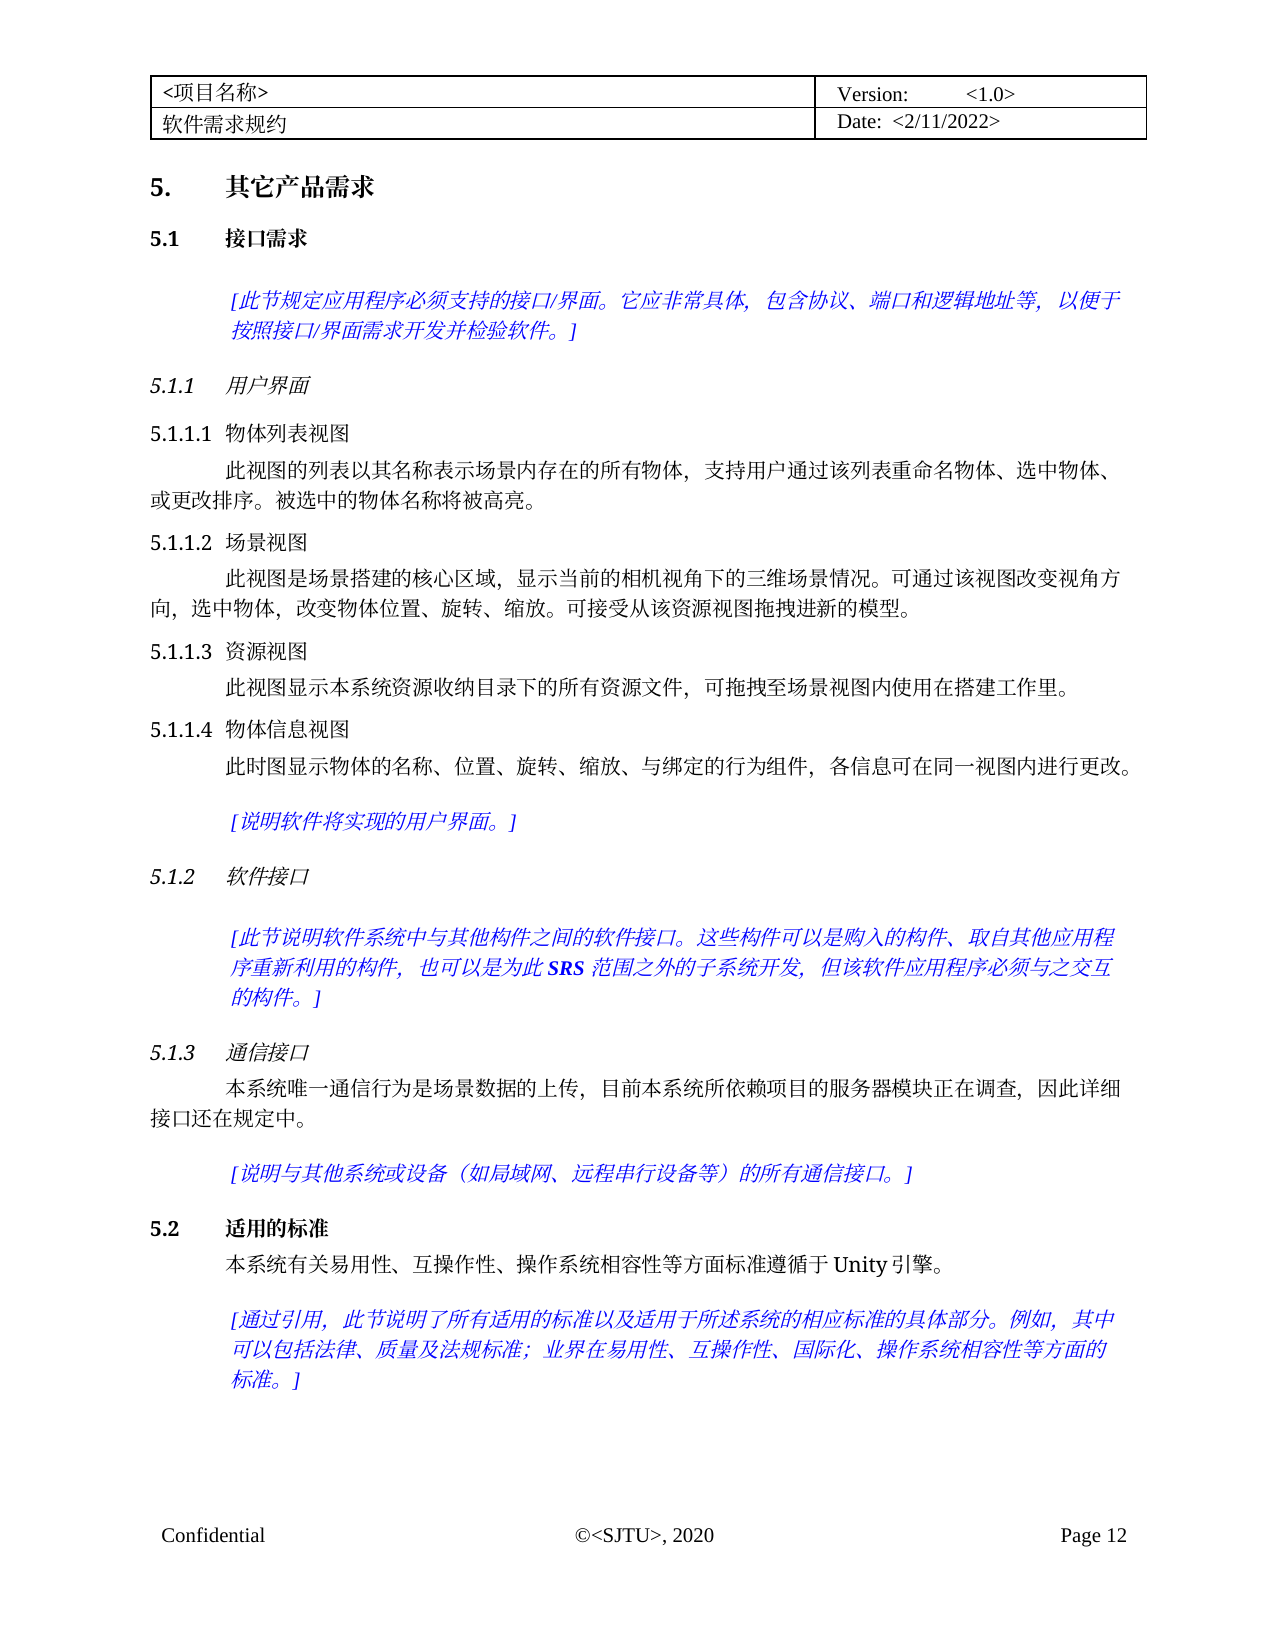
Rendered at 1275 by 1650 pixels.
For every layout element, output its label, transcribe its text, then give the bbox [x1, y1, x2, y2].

subtitle 物体列表视图 [150, 418, 1125, 448]
text 本系统唯一通信行为是场景数据的上传，目前本系统所依赖项目的服务器模块正在调查，因此详细接口还在规定中。 [150, 1072, 1125, 1132]
subtitle 适用的标准 [150, 1212, 1125, 1242]
text 此时图显示物体的名称、位置、旋转、缩放、与绑定的行为组件，各信息可在同一视图内进行更改。 [150, 750, 1125, 780]
text 此视图是场景搭建的核心区域，显示当前的相机视角下的三维场景情况。可通过该视图改变视角方向，选中物体，改变物体位置、旋转、缩放。可接受从该资源视图拖拽进新的模型。 [150, 563, 1125, 623]
subtitle 用户界面 [150, 369, 1125, 399]
text 此视图显示本系统资源收纳目录下的所有资源文件，可拖拽至场景视图内使用在搭建工作里。 [150, 672, 1125, 701]
subtitle 软件接口 [150, 860, 1125, 890]
text 此视图的列表以其名称表示场景内存在的所有物体，支持用户通过该列表重命名物体、选中物体、或更改排序。被选中的物体名称将被高亮。 [150, 454, 1125, 514]
subtitle 通信接口 [150, 1036, 1125, 1066]
subtitle 场景视图 [150, 527, 1125, 557]
text [说明软件将实现的用户界面。] [230, 805, 1125, 835]
subtitle 其它产品需求 [150, 168, 1125, 204]
subtitle 物体信息视图 [150, 714, 1125, 744]
text [说明与其他系统或设备（如局域网、远程串行设备等）的所有通信接口。] [230, 1157, 1125, 1187]
text [通过引用，此节说明了所有适用的标准以及适用于所述系统的相应标准的具体部分。例如，其中可以包括法律、质量及法规标准；业界在易用性、互操作性、国际化、操作系统相容性等方面的标准。] [230, 1304, 1125, 1393]
text 本系统有关易用性、互操作性、操作系统相容性等方面标准遵循于Unity引擎。 [150, 1248, 1125, 1279]
subtitle 资源视图 [150, 635, 1125, 665]
text [此节说明软件系统中与其他构件之间的软件接口。这些构件可以是购入的构件、取自其他应用程序重新利用的构件，也可以是为此 SRS 范围之外的子系统开发，但该软件应用程序必须与之交互的构件。] [230, 921, 1125, 1011]
subtitle 接口需求 [150, 223, 1125, 253]
text [此节规定应用程序必须支持的接口/界面。它应非常具体，包含协议、端口和逻辑地址等，以便于按照接口/界面需求开发并检验软件。] [230, 284, 1125, 344]
